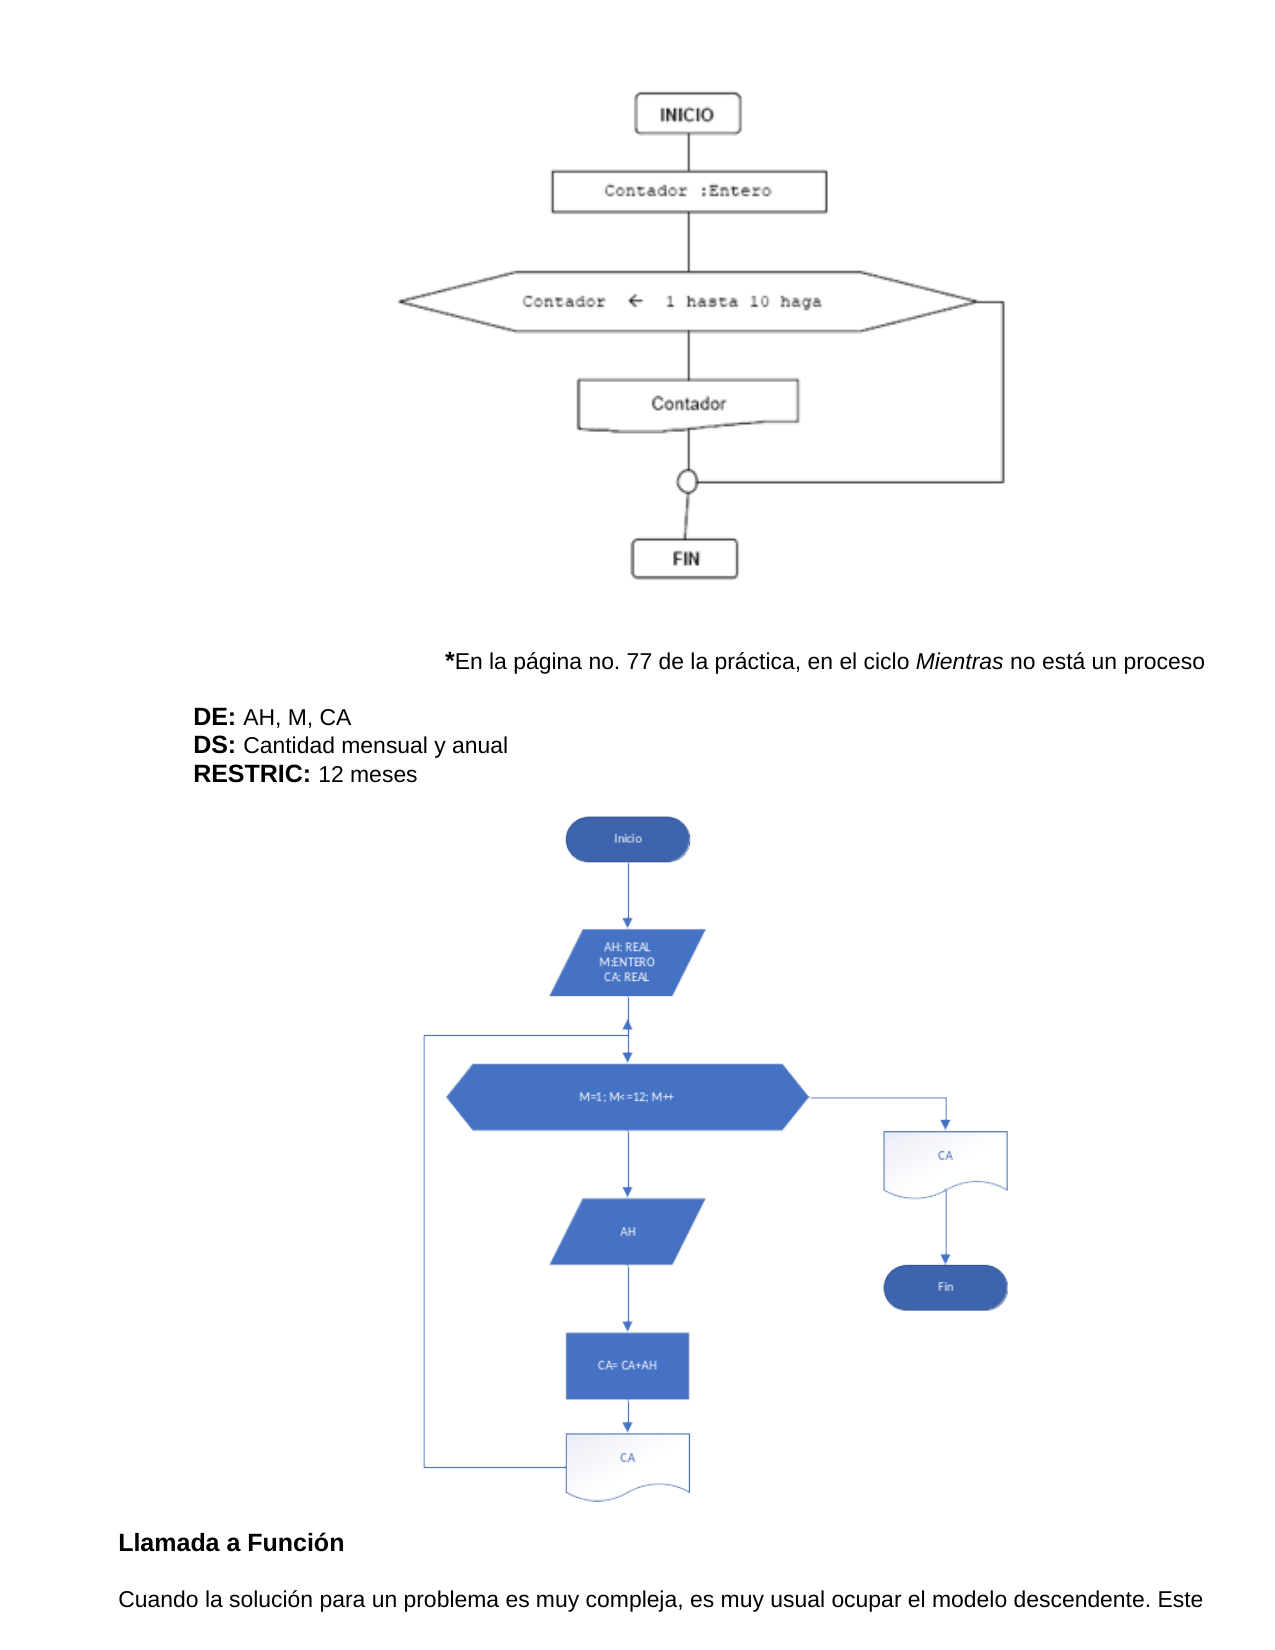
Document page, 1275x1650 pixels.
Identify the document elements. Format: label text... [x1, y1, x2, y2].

text Llamada a Función [118, 1528, 1205, 1557]
list RESTRIC: 12 meses [193, 759, 1205, 788]
list *En la página no. 77 de la práctica, en el ciclo Mientras no está un proceso [193, 646, 1205, 675]
list DE: AH, M, CA [193, 701, 1205, 730]
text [118, 1586, 1205, 1612]
list DS: Cantidad mensual y anual [193, 730, 1205, 759]
picture [386, 59, 1012, 589]
